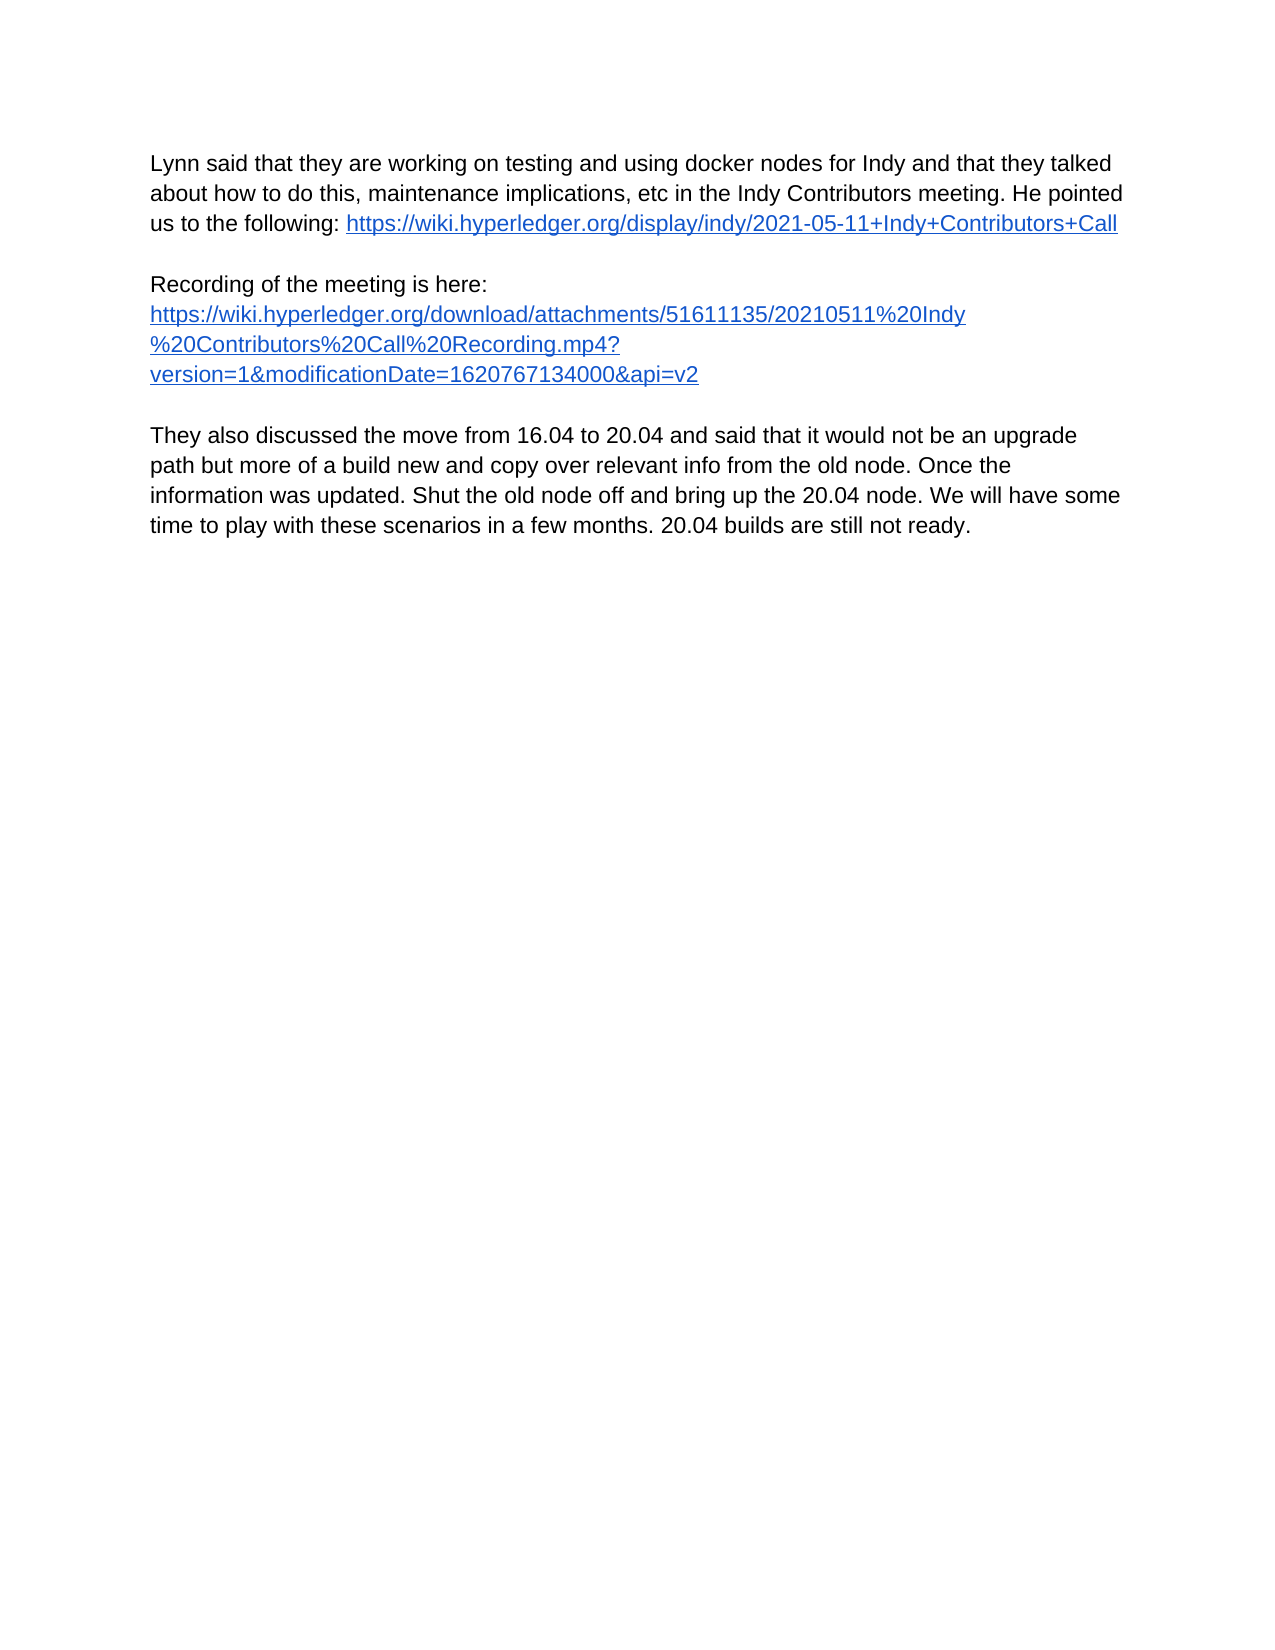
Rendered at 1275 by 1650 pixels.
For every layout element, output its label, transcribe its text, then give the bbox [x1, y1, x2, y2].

text Lynn said that they are working on testing and using docker nodes for Indy and that they talked about how to do this, maintenance implications, etc in the Indy Contributors meeting. He pointed us to the following: https://wiki.hyperledger.org/display/indy/2021-05-11+Indy+Contributors+Call [150, 150, 1125, 237]
text Recording of the meeting is here: https://wiki.hyperledger.org/download/attachments/51611135/20210511%20Indy%20Contributors%20Call%20Recording.mp4?version=1&modificationDate=1620767134000&api=v2 [150, 271, 1125, 388]
text They also discussed the move from 16.04 to 20.04 and said that it would not be an upgrade path but more of a build new and copy over relevant info from the old node. Once the information was updated. Shut the old node off and bring up the 20.04 node. We will have some time to play with these scenarios in a few months. 20.04 builds are still not ready. [150, 422, 1125, 539]
